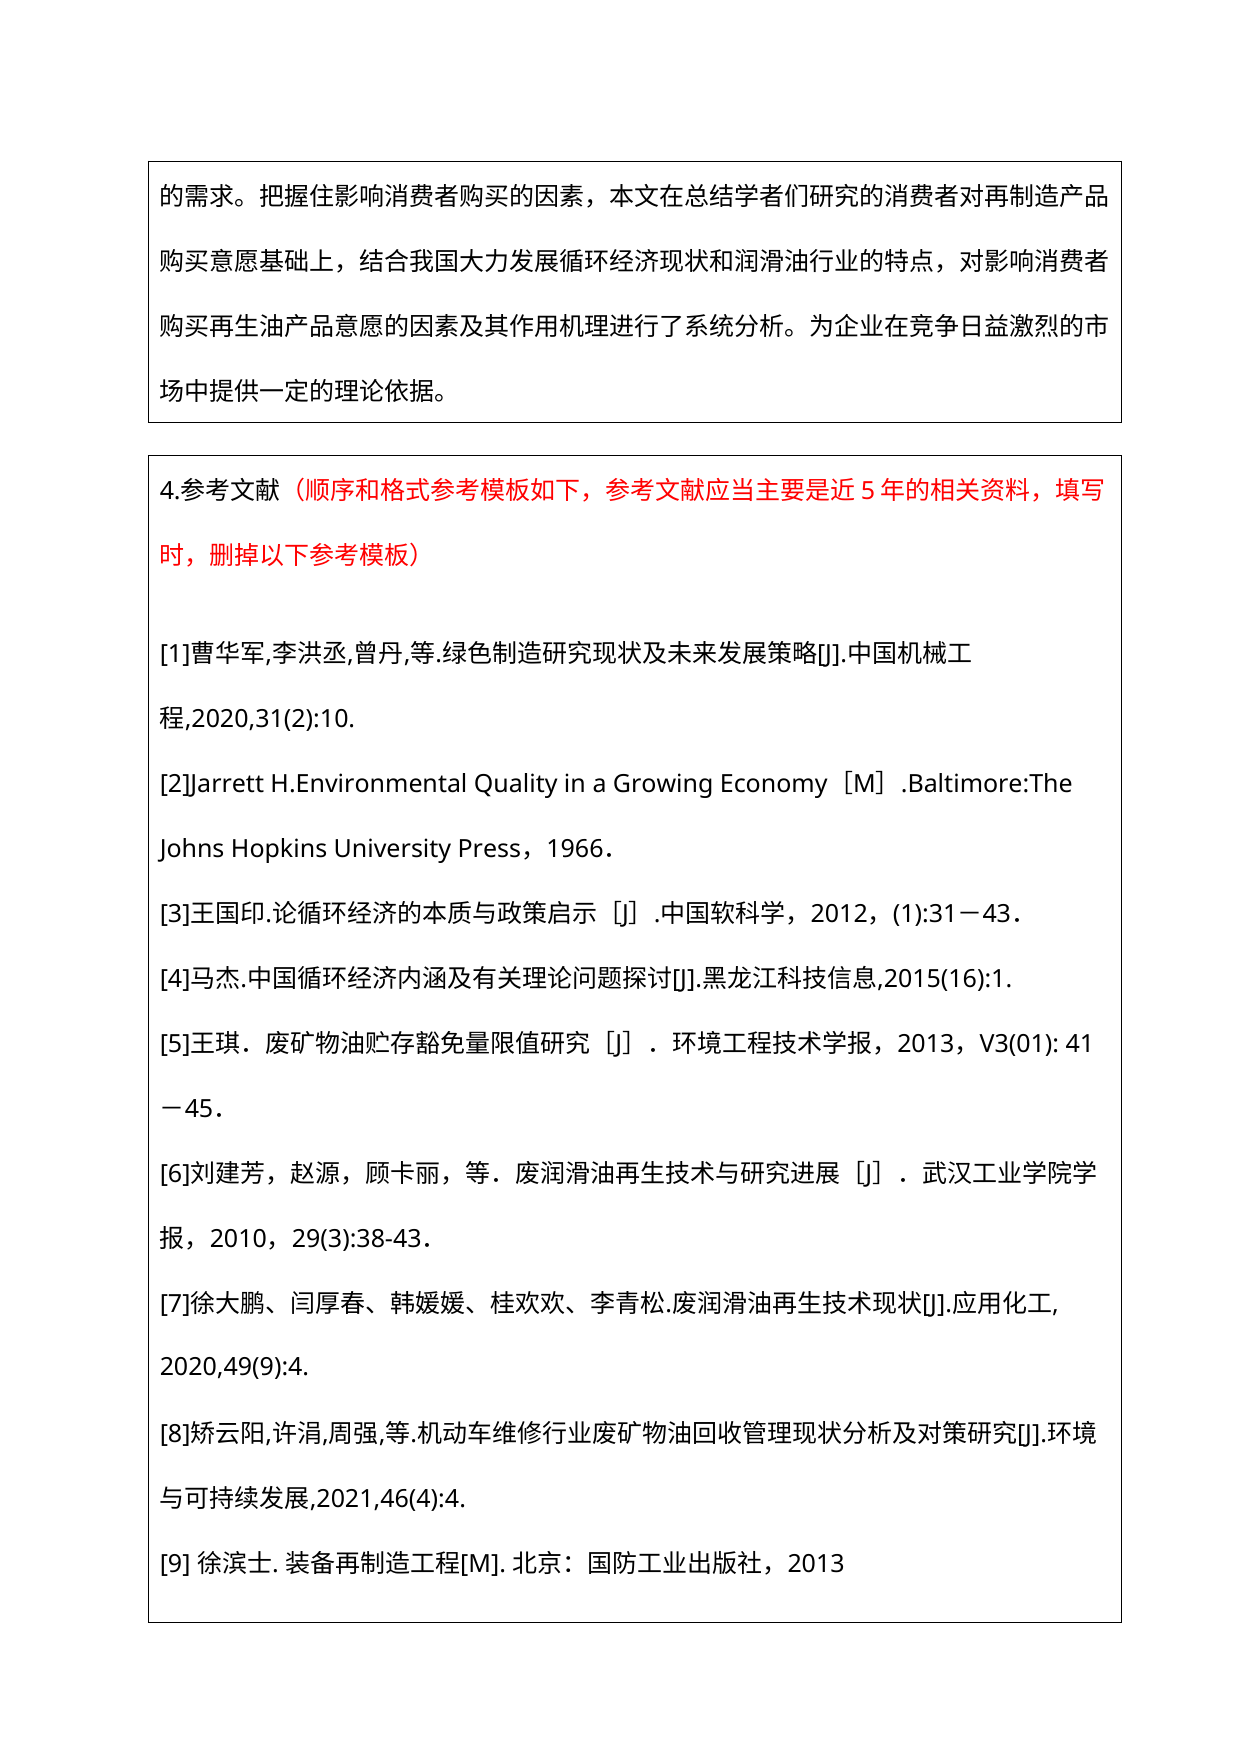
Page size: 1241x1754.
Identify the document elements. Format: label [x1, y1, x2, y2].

table_cell [149, 162, 1121, 422]
table_header [149, 456, 1121, 1622]
